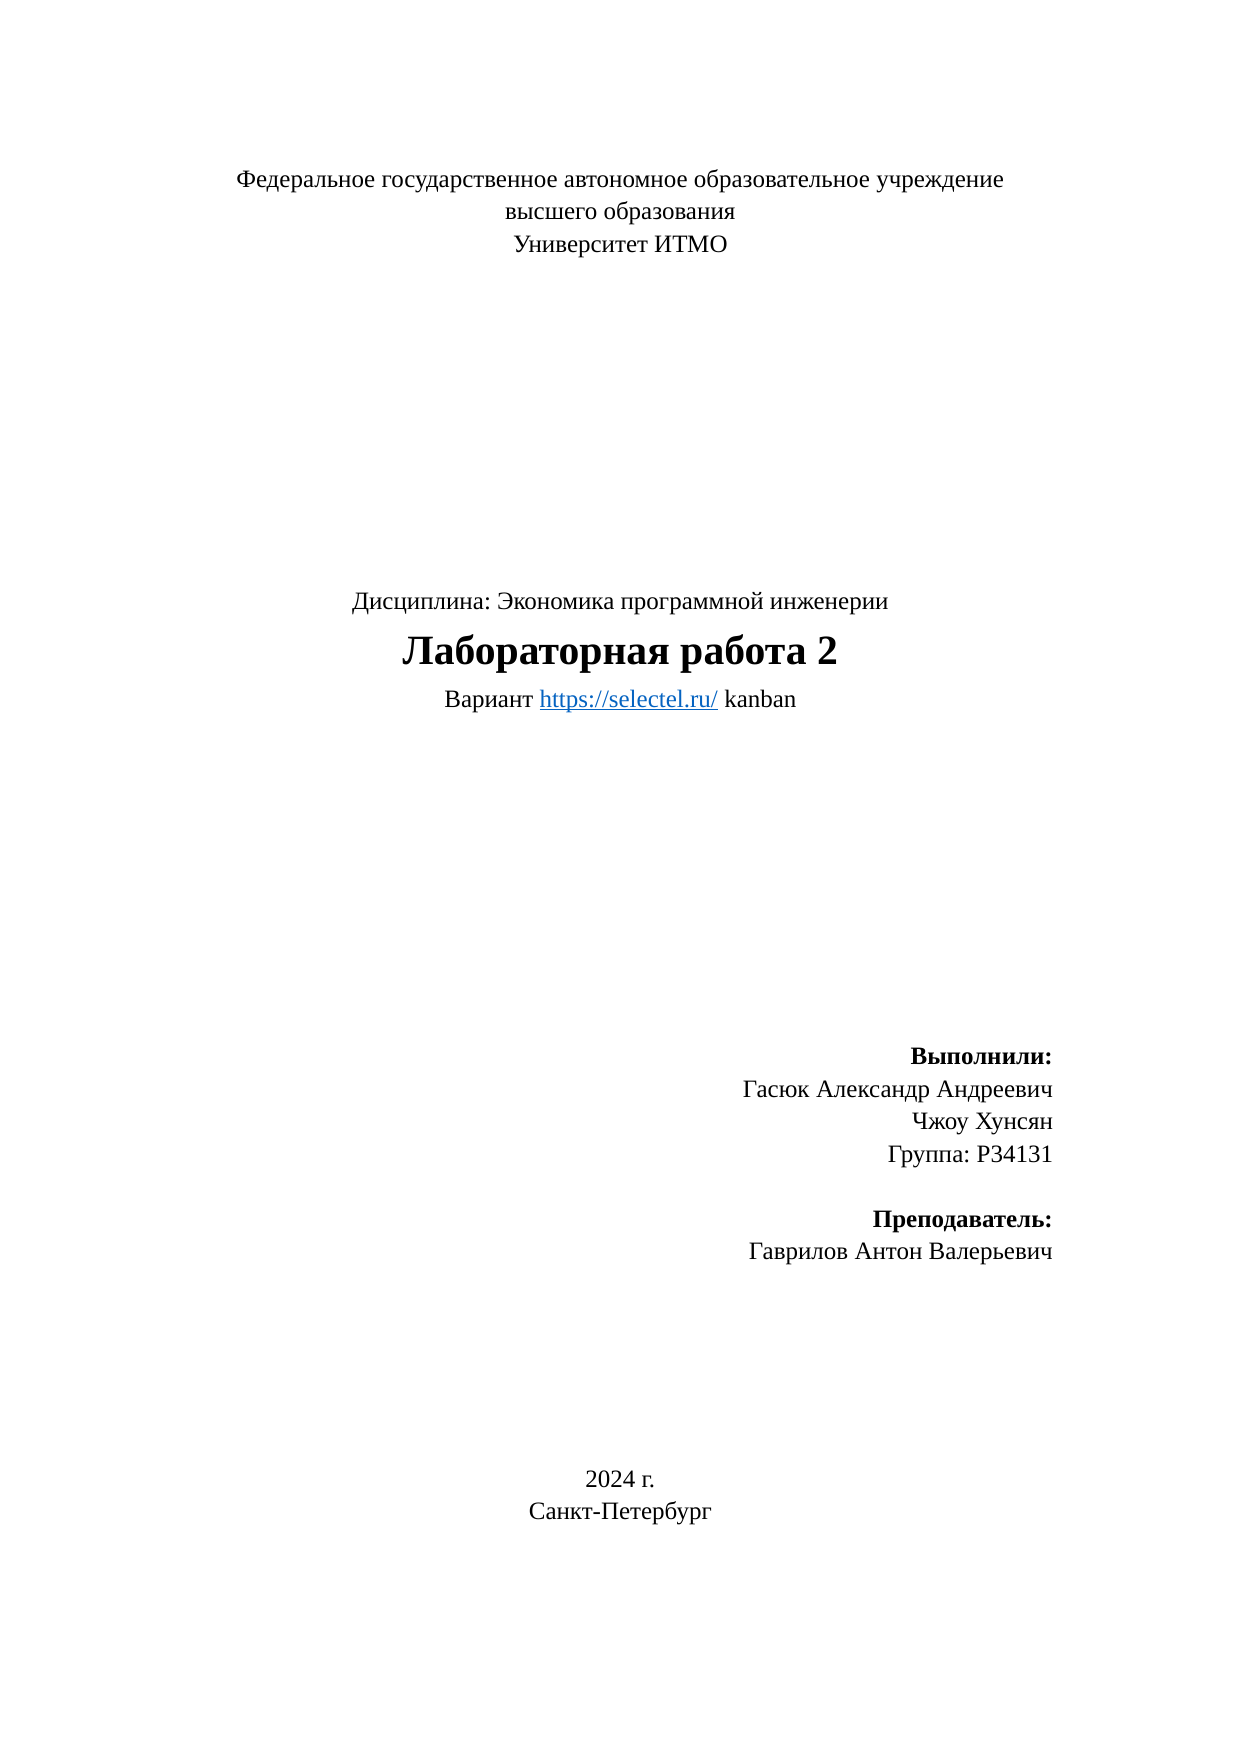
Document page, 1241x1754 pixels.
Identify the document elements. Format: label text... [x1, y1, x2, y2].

text Федеральное государственное автономное образовательное учреждение высшего образования [187, 162, 1053, 227]
text Лабораторная работа 2 [187, 617, 1053, 682]
text Дисциплина: Экономика программной инженерии [187, 584, 1053, 617]
text Гасюк Александр Андреевич [187, 1072, 1053, 1104]
text 2024 г. [187, 1462, 1053, 1494]
text Группа: P34131 [187, 1137, 1053, 1169]
text Преподаватель: [187, 1202, 1053, 1234]
text Санкт-Петербург [187, 1494, 1053, 1527]
text Чжоу Хунсян [187, 1104, 1053, 1137]
text Вариант https://selectel.ru/ kanban [187, 682, 1053, 714]
text Выполнили: [187, 1039, 1053, 1072]
text Университет ИТМО [187, 227, 1053, 259]
text Гаврилов Антон Валерьевич [187, 1234, 1053, 1267]
